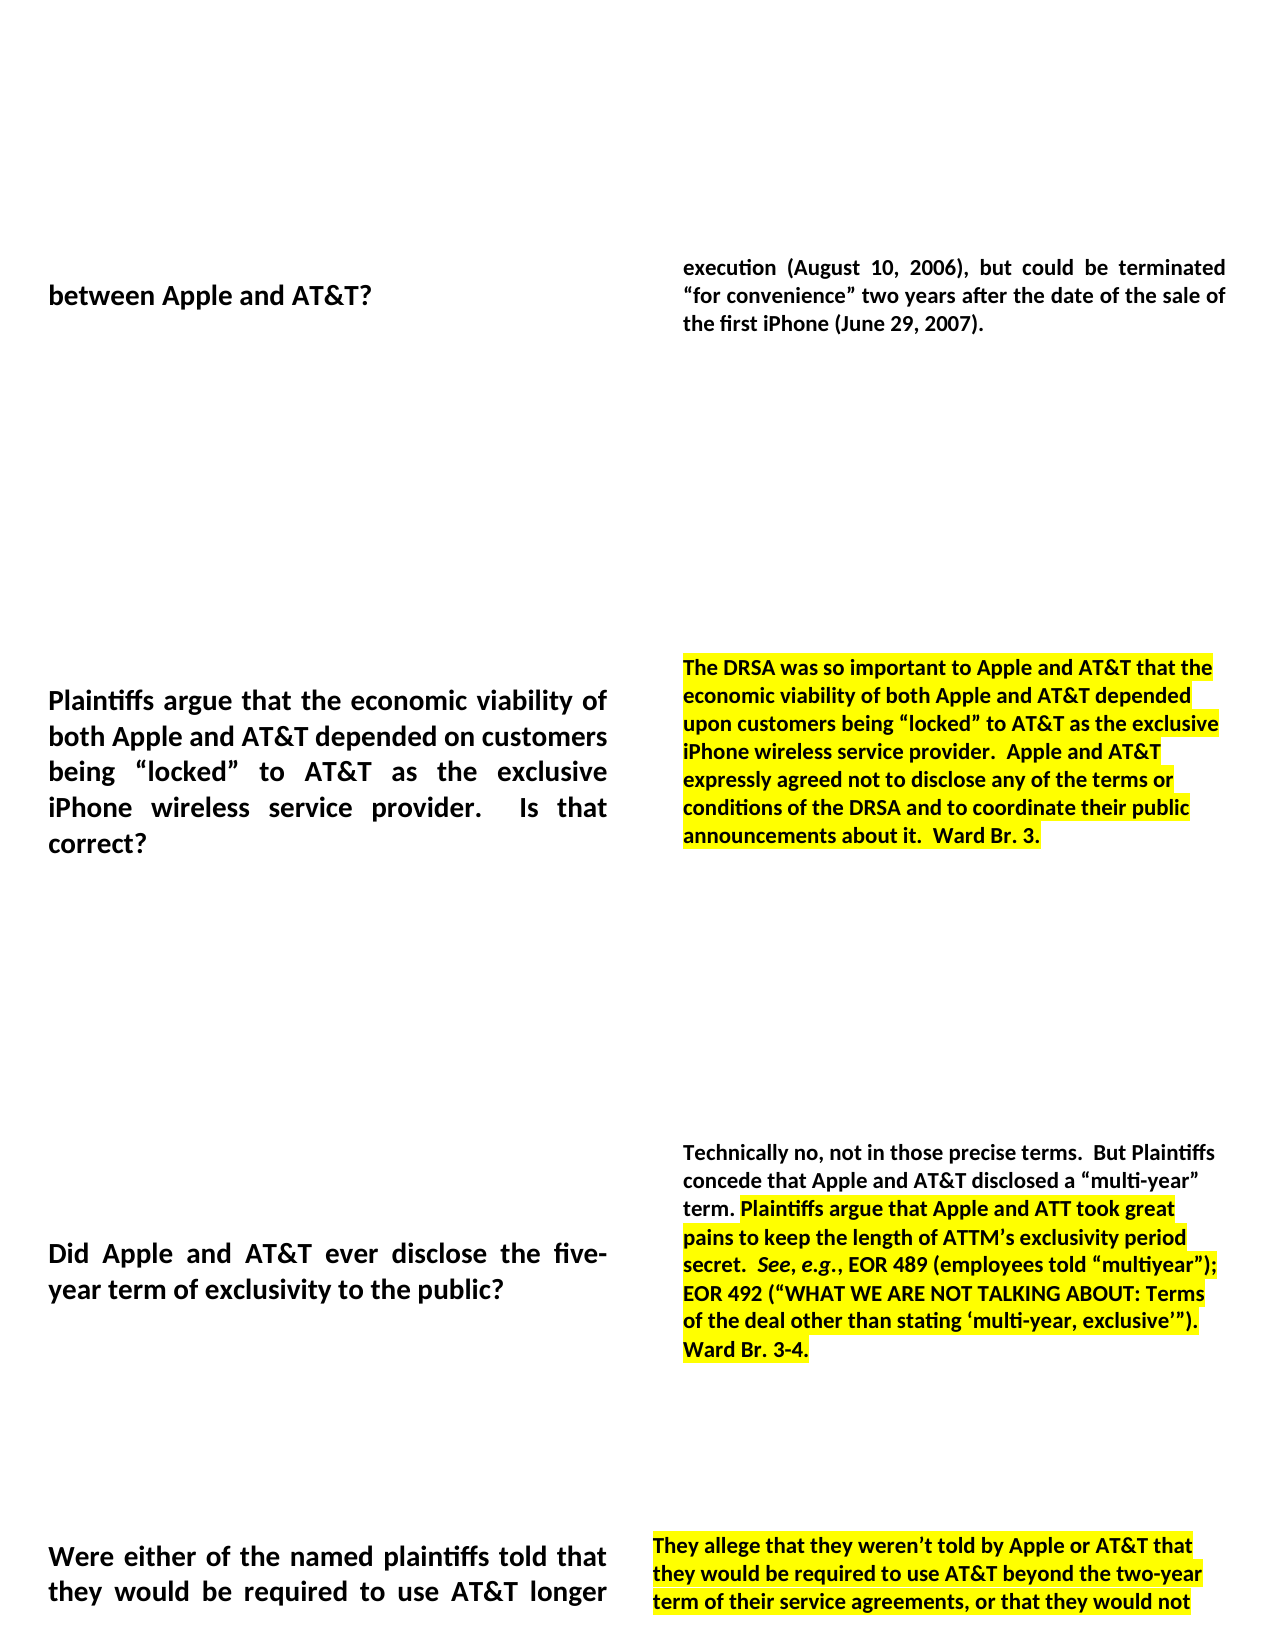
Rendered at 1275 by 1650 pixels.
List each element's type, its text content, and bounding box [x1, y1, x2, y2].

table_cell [641, 1527, 1245, 1620]
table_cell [36, 1527, 641, 1620]
table_cell Did Apple and AT&T ever disclose the five-year term of exclusivity to the public? [36, 1028, 641, 1527]
table_cell The DRSA was so important to Apple and AT&T that the economic viability of both Apple and AT&T depended upon customers being “locked” to AT&T as the exclusive iPhone wireless service provider. Apple and AT&T expressly agreed not to disclose any of the terms or conditions of the DRSA and to coordinate their public announcements about it. Ward Br. 3. [641, 528, 1245, 1027]
table_cell Plaintiffs argue that the economic viability of both Apple and AT&T depended on customers being “locked” to AT&T as the exclusive iPhone wireless service provider. Is that correct? [36, 528, 641, 1027]
table_cell Technically no, not in those precise terms. But Plaintiffs concede that Apple and AT&T disclosed a “multi-year” term. Plaintiffs argue that Apple and ATT took great pains to keep the length of ATTM’s exclusivity period secret. See, e.g., EOR 489 (employees told “multiyear”); EOR 492 (“WHAT WE ARE NOT TALKING ABOUT: Terms of the deal other than stating ‘multi-year, exclusive’”). Ward Br. 3-4. [641, 1028, 1245, 1527]
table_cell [36, 75, 641, 528]
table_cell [641, 75, 1245, 528]
